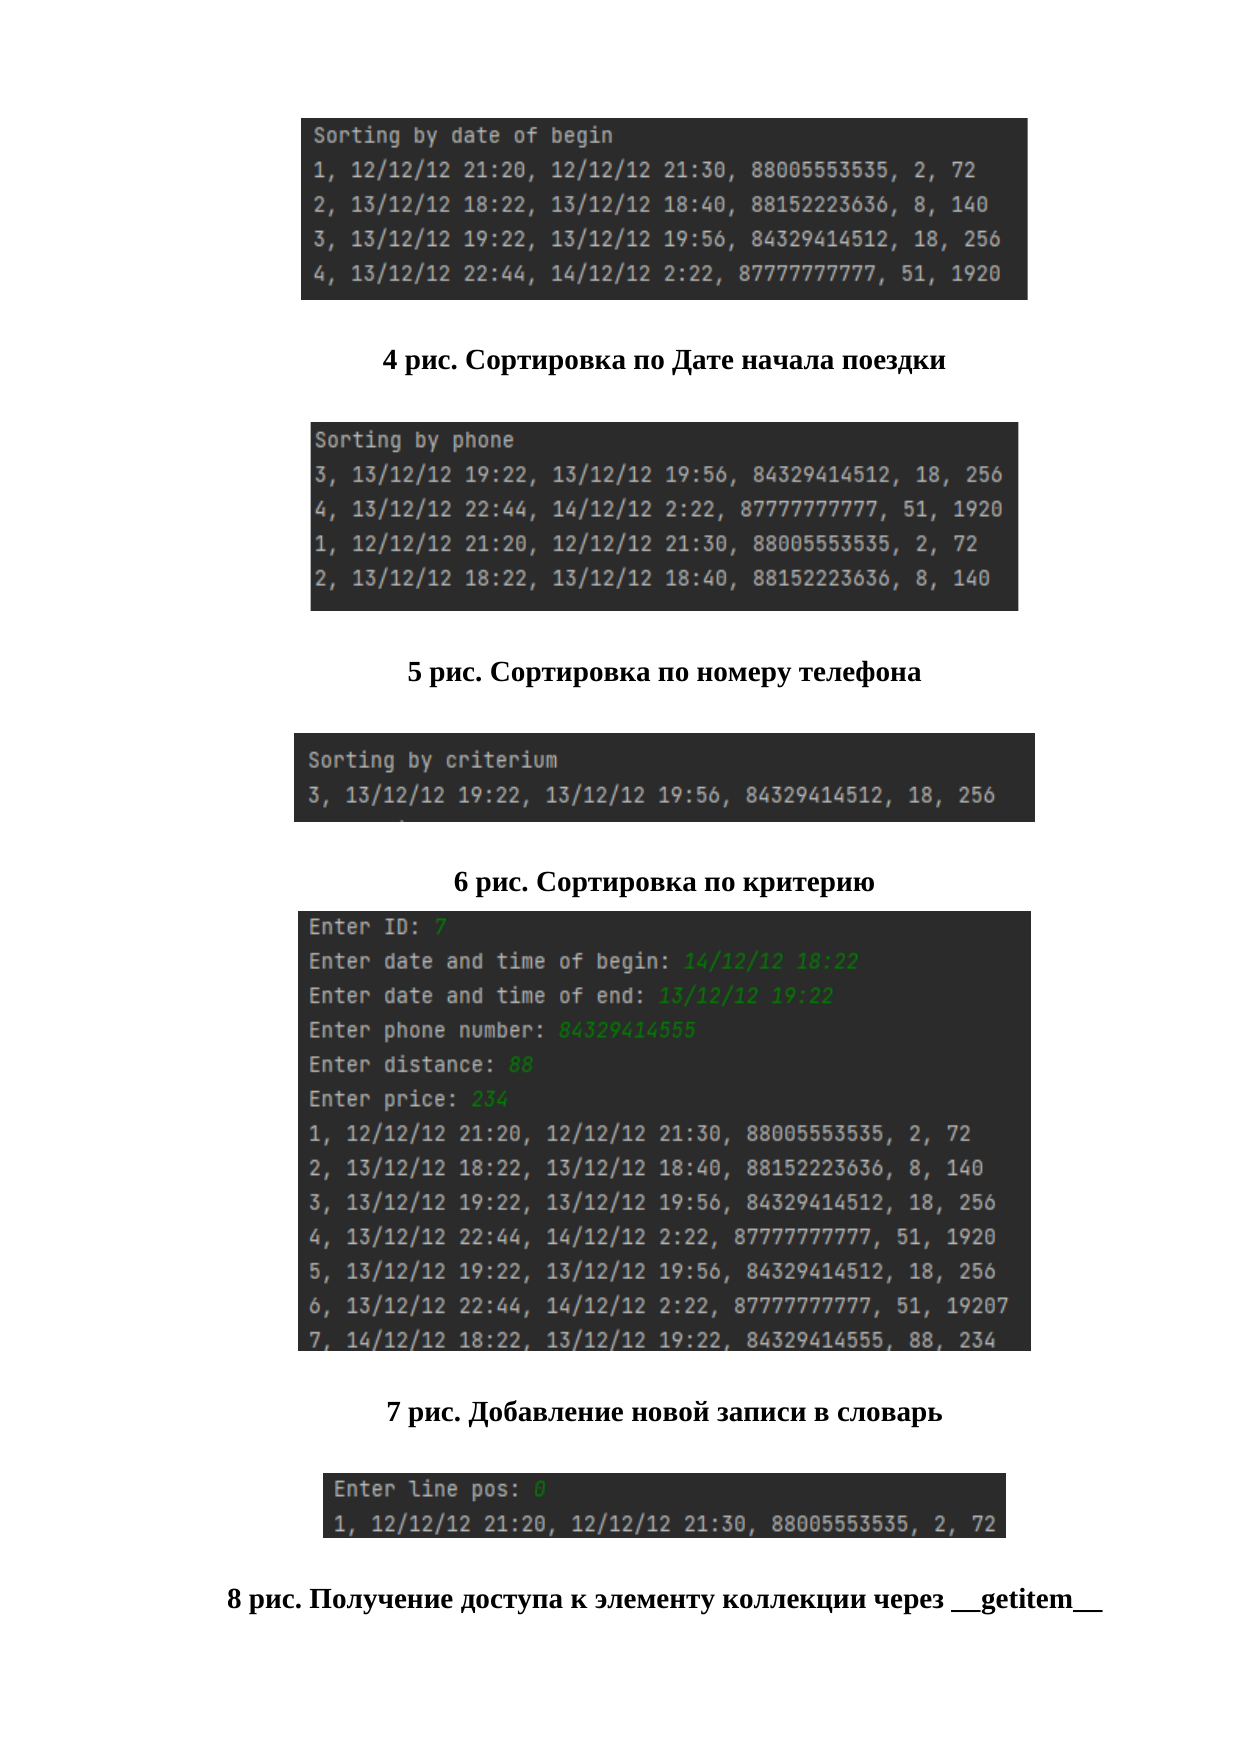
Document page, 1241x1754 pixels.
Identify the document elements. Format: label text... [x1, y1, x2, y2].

picture [310, 422, 1019, 611]
text 7 рис. Добавление новой записи в словарь [177, 1394, 1152, 1428]
picture [294, 733, 1035, 822]
picture [301, 118, 1028, 300]
text 8 рис. Получение доступа к элементу коллекции через __getitem__ [177, 1581, 1152, 1614]
text 4 рис. Сортировка по Дате начала поездки [177, 342, 1152, 376]
picture [298, 911, 1031, 1351]
picture [323, 1473, 1006, 1538]
text 5 рис. Сортировка по номеру телефона [177, 654, 1152, 688]
